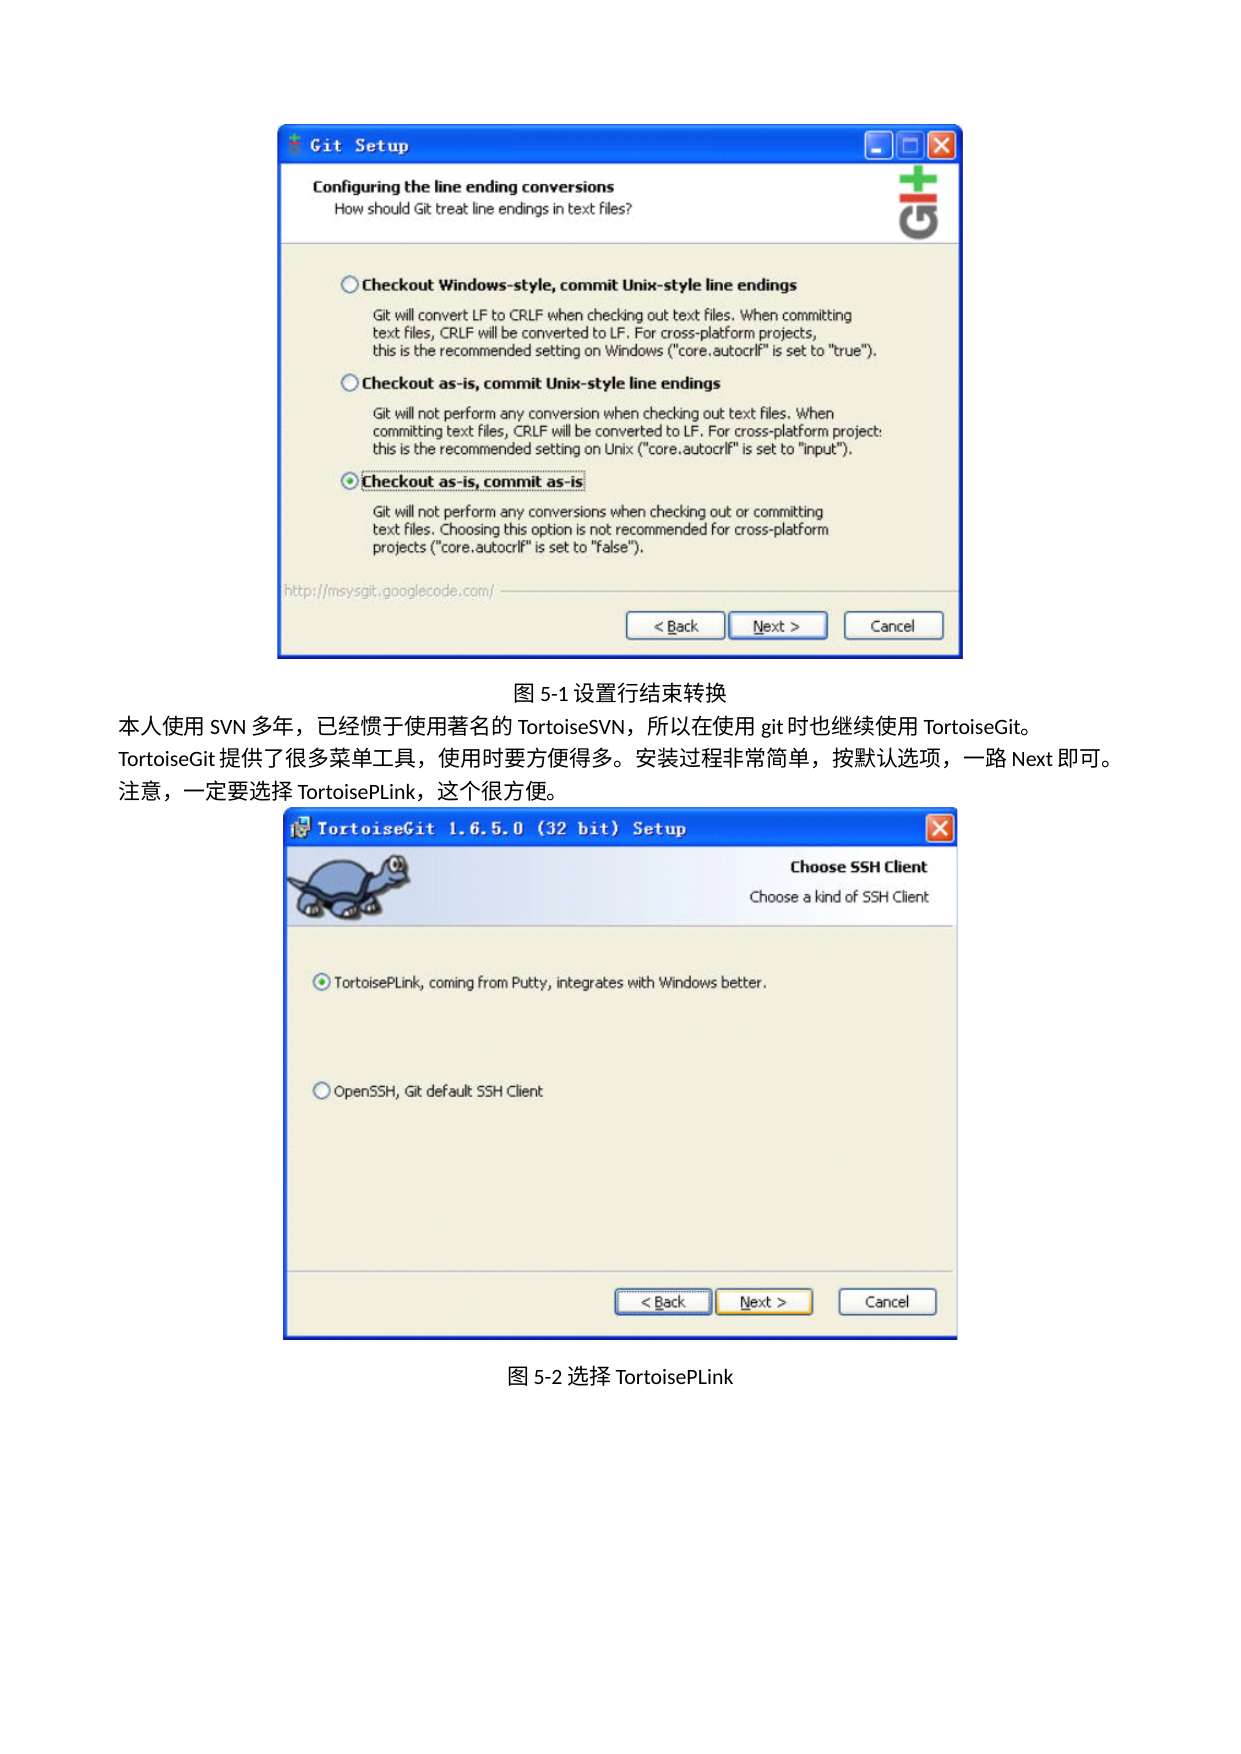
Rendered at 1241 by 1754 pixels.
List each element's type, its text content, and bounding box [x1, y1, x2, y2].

text 注意，一定要选择TortoisePLink，这个很方便。 [118, 773, 1122, 806]
text 图5-1 设置行结束转换 [118, 676, 1122, 708]
text TortoiseGit提供了很多菜单工具，使用时要方便得多。安装过程非常简单，按默认选项，一路Next即可。 [118, 741, 1122, 773]
picture [282, 806, 958, 1340]
text 本人使用SVN多年，已经惯于使用著名的TortoiseSVN，所以在使用git时也继续使用TortoiseGit。 [118, 708, 1122, 741]
picture [277, 123, 963, 659]
text 图5-2 选择TortoisePLink [118, 1358, 1122, 1391]
